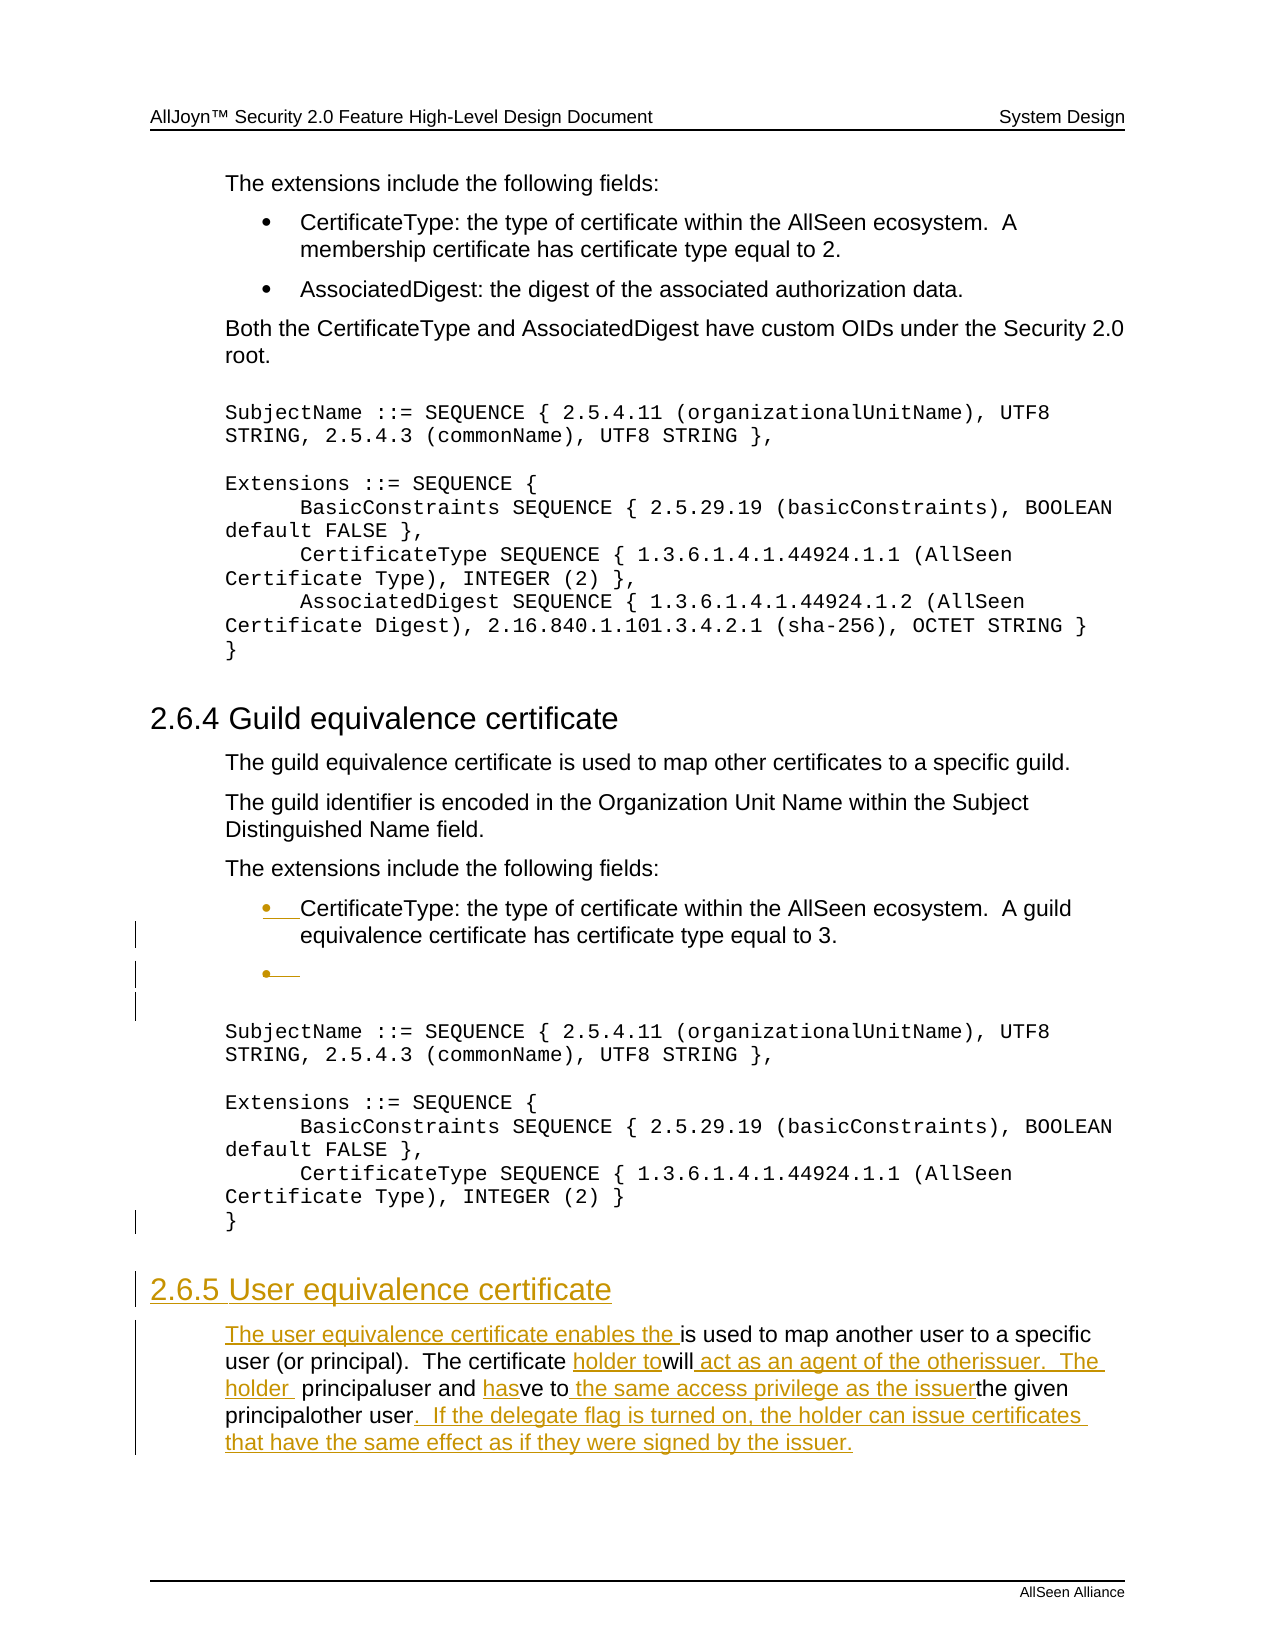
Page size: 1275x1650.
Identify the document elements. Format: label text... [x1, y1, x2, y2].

text The extensions include the following fields: [225, 169, 1125, 196]
list AssociatedDigest: the digest of the associated authorization data. [262, 275, 1125, 302]
text Extensions ::= SEQUENCE { [225, 473, 1125, 497]
list CertificateType: the type of certificate within the AllSeen ecosystem. A membership certificate has certificate type equal to 2. [262, 208, 1125, 262]
text CertificateType SEQUENCE { 1.3.6.1.4.1.44924.1.1 (AllSeen Certificate Type), INTEGER (2) }, [225, 544, 1125, 591]
subtitle Guild equivalence certificate [150, 700, 1125, 736]
text SubjectName ::= SEQUENCE { 2.5.4.11 (organizationalUnitName), UTF8 STRING, 2.5.4.3 (commonName), UTF8 STRING }, [225, 402, 1125, 449]
text AssociatedDigest SEQUENCE { 1.3.6.1.4.1.44924.1.2 (AllSeen Certificate Digest), 2.16.840.1.101.3.4.2.1 (sha-256), OCTET STRING } [225, 591, 1125, 638]
text The guild identifier is encoded in the Organization Unit Name within the Subject Distinguished Name field. [225, 788, 1125, 842]
text Both the CertificateType and AssociatedDigest have custom OIDs under the Security 2.0 root. [225, 314, 1125, 369]
list CertificateType: the type of certificate within the AllSeen ecosystem. A guild equivalence certificate has certificate type equal to 3. [262, 894, 1125, 948]
text } [225, 638, 1125, 662]
text SubjectName ::= SEQUENCE { 2.5.4.11 (organizationalUnitName), UTF8 STRING, 2.5.4.3 (commonName), UTF8 STRING }, [225, 1021, 1125, 1068]
text The extensions include the following fields: [225, 854, 1125, 881]
text BasicConstraints SEQUENCE { 2.5.29.19 (basicConstraints), BOOLEAN default FALSE }, [225, 497, 1125, 544]
text } [225, 1210, 1125, 1234]
text The guild equivalence certificate is used to map other certificates to a specific guild. [225, 748, 1125, 775]
text CertificateType SEQUENCE { 1.3.6.1.4.1.44924.1.1 (AllSeen Certificate Type), INTEGER (2) } [225, 1163, 1125, 1210]
text Extensions ::= SEQUENCE { [225, 1092, 1125, 1116]
text BasicConstraints SEQUENCE { 2.5.29.19 (basicConstraints), BOOLEAN default FALSE }, [225, 1116, 1125, 1163]
